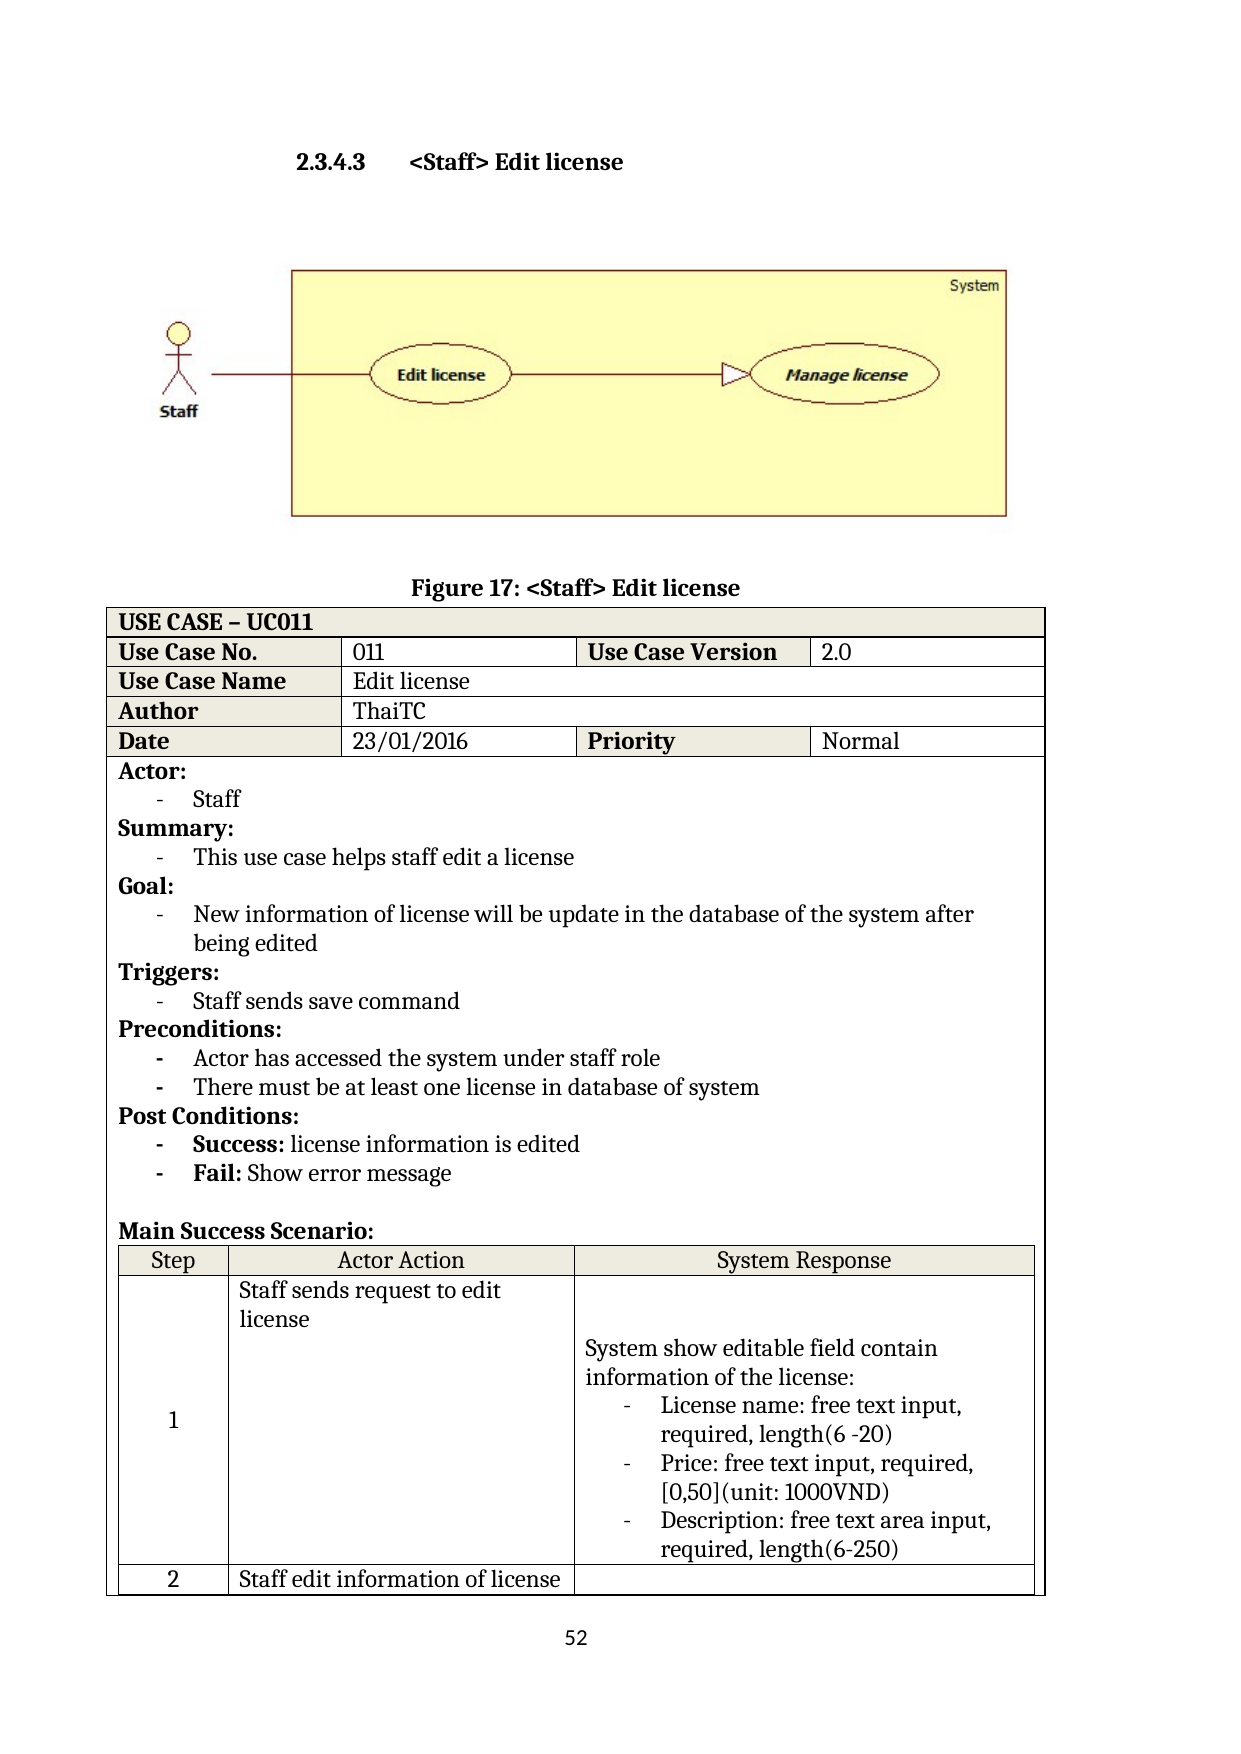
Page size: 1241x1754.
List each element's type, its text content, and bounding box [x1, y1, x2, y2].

table_cell 23/01/2016 [342, 727, 576, 756]
table_cell Edit license [342, 667, 1044, 696]
table_cell 2.0 [811, 638, 1044, 666]
table_cell Author [107, 697, 341, 726]
picture [118, 242, 1035, 545]
table_cell Priority [577, 727, 810, 756]
table_cell 011 [342, 638, 576, 666]
table_cell Use Case No. [107, 638, 341, 666]
subtitle <Staff> Edit license [296, 148, 1033, 176]
table_cell ThaiTC [342, 697, 1044, 726]
table_cell Normal [811, 727, 1044, 756]
table_cell Use Case Version [577, 638, 810, 666]
text Figure 17: <Staff> Edit license [118, 545, 1033, 602]
table_header USE CASE – UC011 [107, 608, 1044, 636]
table_cell Use Case Name [107, 667, 341, 696]
table_cell Date [107, 727, 341, 756]
